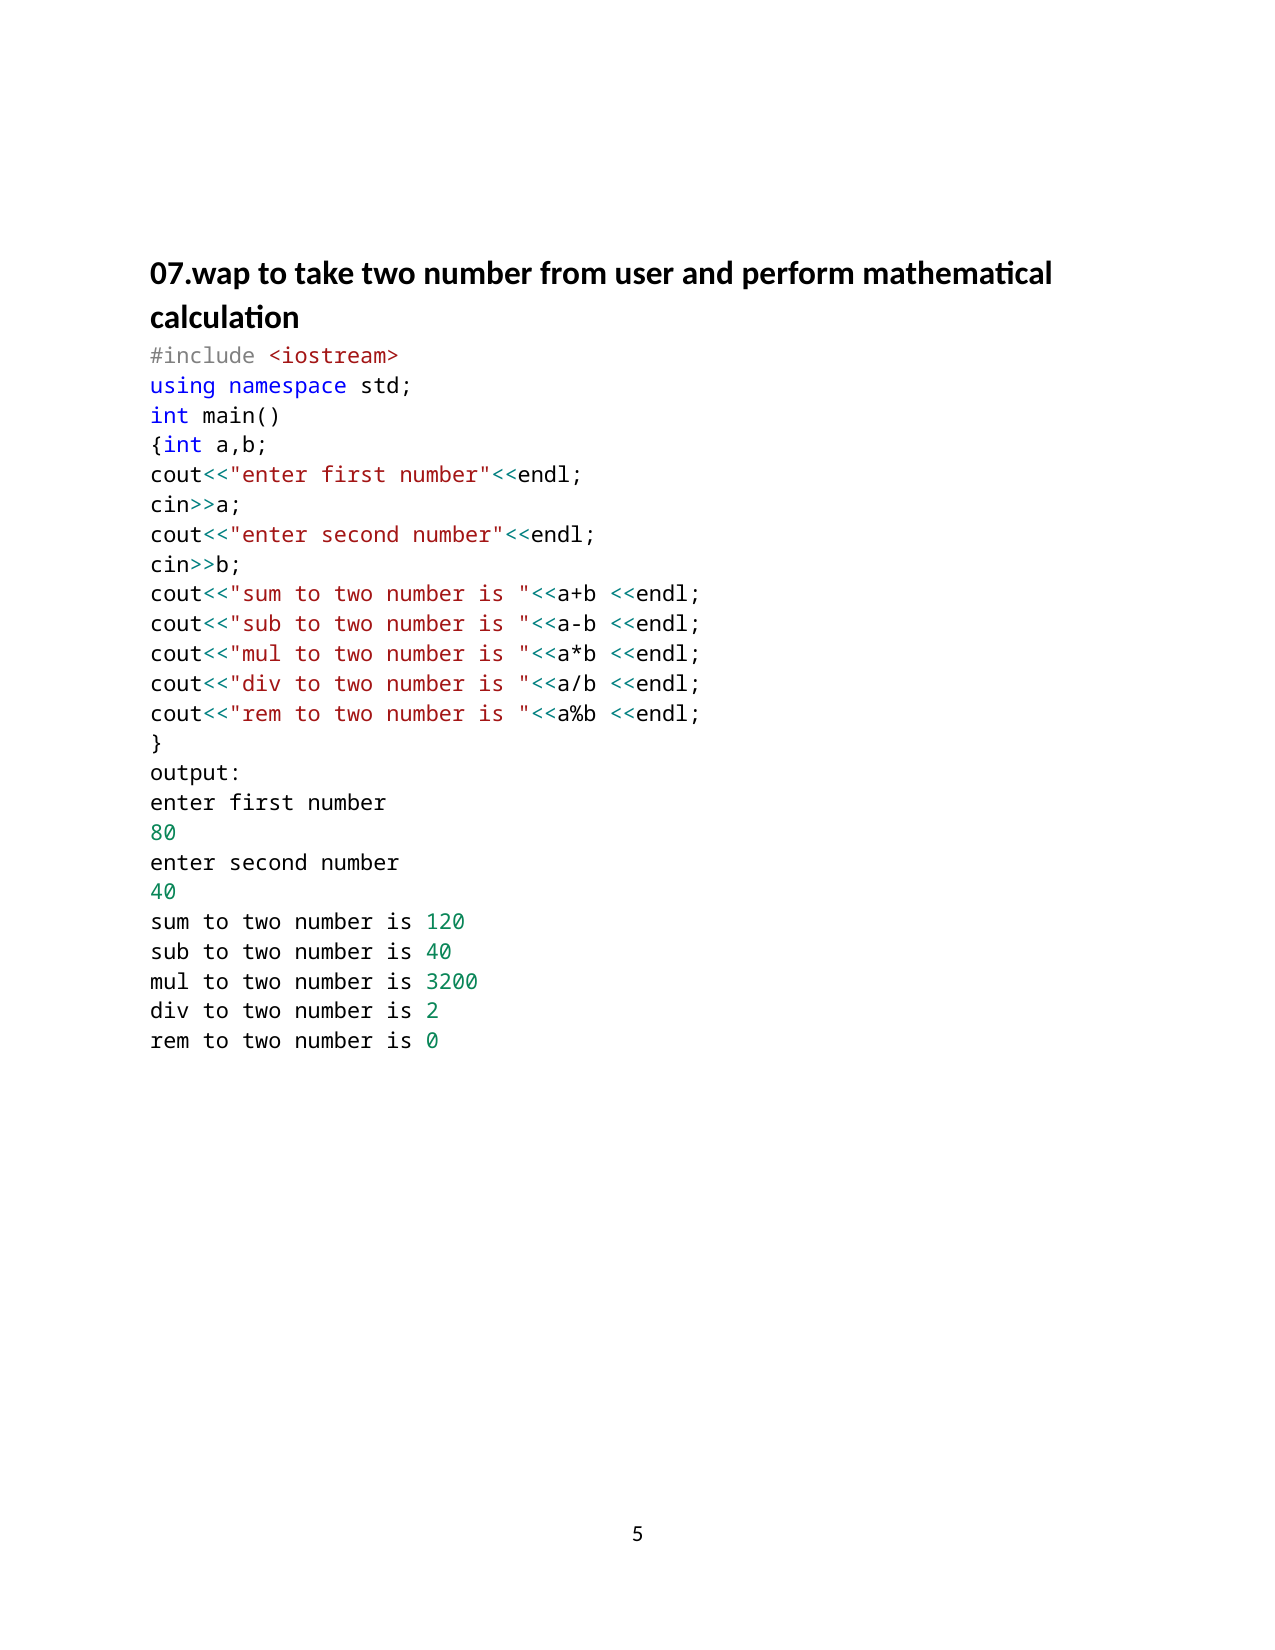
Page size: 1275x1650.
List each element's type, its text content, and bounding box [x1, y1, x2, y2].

text sub to two number is 40 [150, 936, 1125, 966]
text #include <iostream> [150, 340, 1125, 370]
text int main() [150, 399, 1125, 429]
text enter second number [150, 846, 1125, 876]
text div to two number is 2 [150, 995, 1125, 1025]
text cout<<"div to two number is "<<a/b <<endl; [150, 668, 1125, 697]
text cout<<"sum to two number is "<<a+b <<endl; [150, 578, 1125, 608]
text {int a,b; [150, 429, 1125, 459]
text cin>>a; [150, 489, 1125, 519]
text cout<<"mul to two number is "<<a*b <<endl; [150, 638, 1125, 668]
text cout<<"rem to two number is "<<a%b <<endl; [150, 697, 1125, 727]
text cin>>b; [150, 548, 1125, 578]
text mul to two number is 3200 [150, 966, 1125, 995]
text output: [150, 757, 1125, 787]
text sum to two number is 120 [150, 906, 1125, 936]
text using namespace std; [150, 370, 1125, 399]
text cout<<"enter second number"<<endl; [150, 519, 1125, 548]
text } [150, 727, 1125, 757]
text cout<<"enter first number"<<endl; [150, 459, 1125, 489]
text enter first number [150, 787, 1125, 817]
text cout<<"sub to two number is "<<a-b <<endl; [150, 608, 1125, 638]
text rem to two number is 0 [150, 1025, 1125, 1055]
subtitle 07.wap to take two number from user and perform mathematical calculation [150, 252, 1125, 337]
text 80 [150, 817, 1125, 846]
text 40 [150, 876, 1125, 906]
